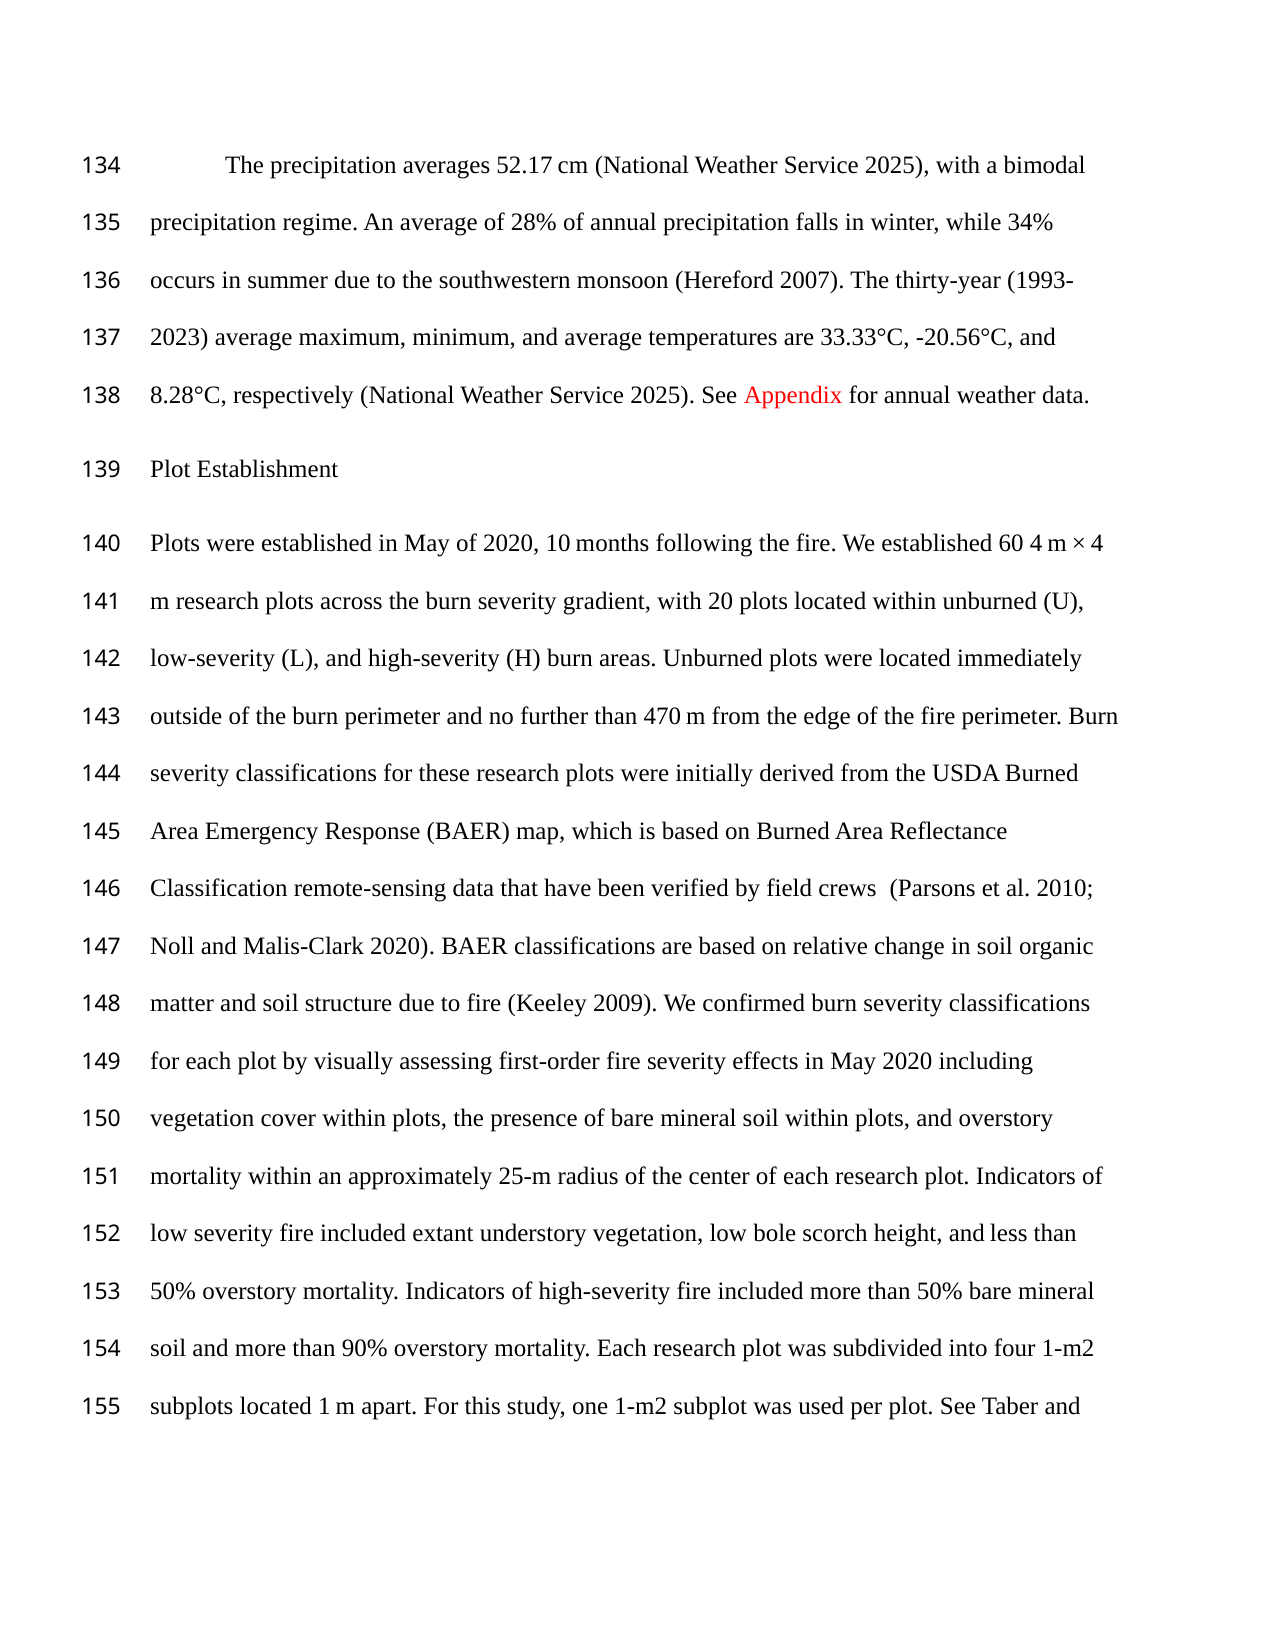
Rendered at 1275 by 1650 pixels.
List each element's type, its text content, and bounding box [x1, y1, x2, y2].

text The precipitation averages 52.17 cm (National Weather Service 2025), with a bimodal precipitation regime. An average of 28% of annual precipitation falls in winter, while 34% occurs in summer due to the southwestern monsoon (Hereford 2007). The thirty-year (1993-2023) average maximum, minimum, and average temperatures are 33.33°C, -20.56°C, and 8.28°C, respectively (National Weather Service 2025). See Appendix for annual weather data. [150, 150, 1125, 409]
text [150, 528, 1125, 1419]
text Plot Establishment [150, 454, 1125, 483]
